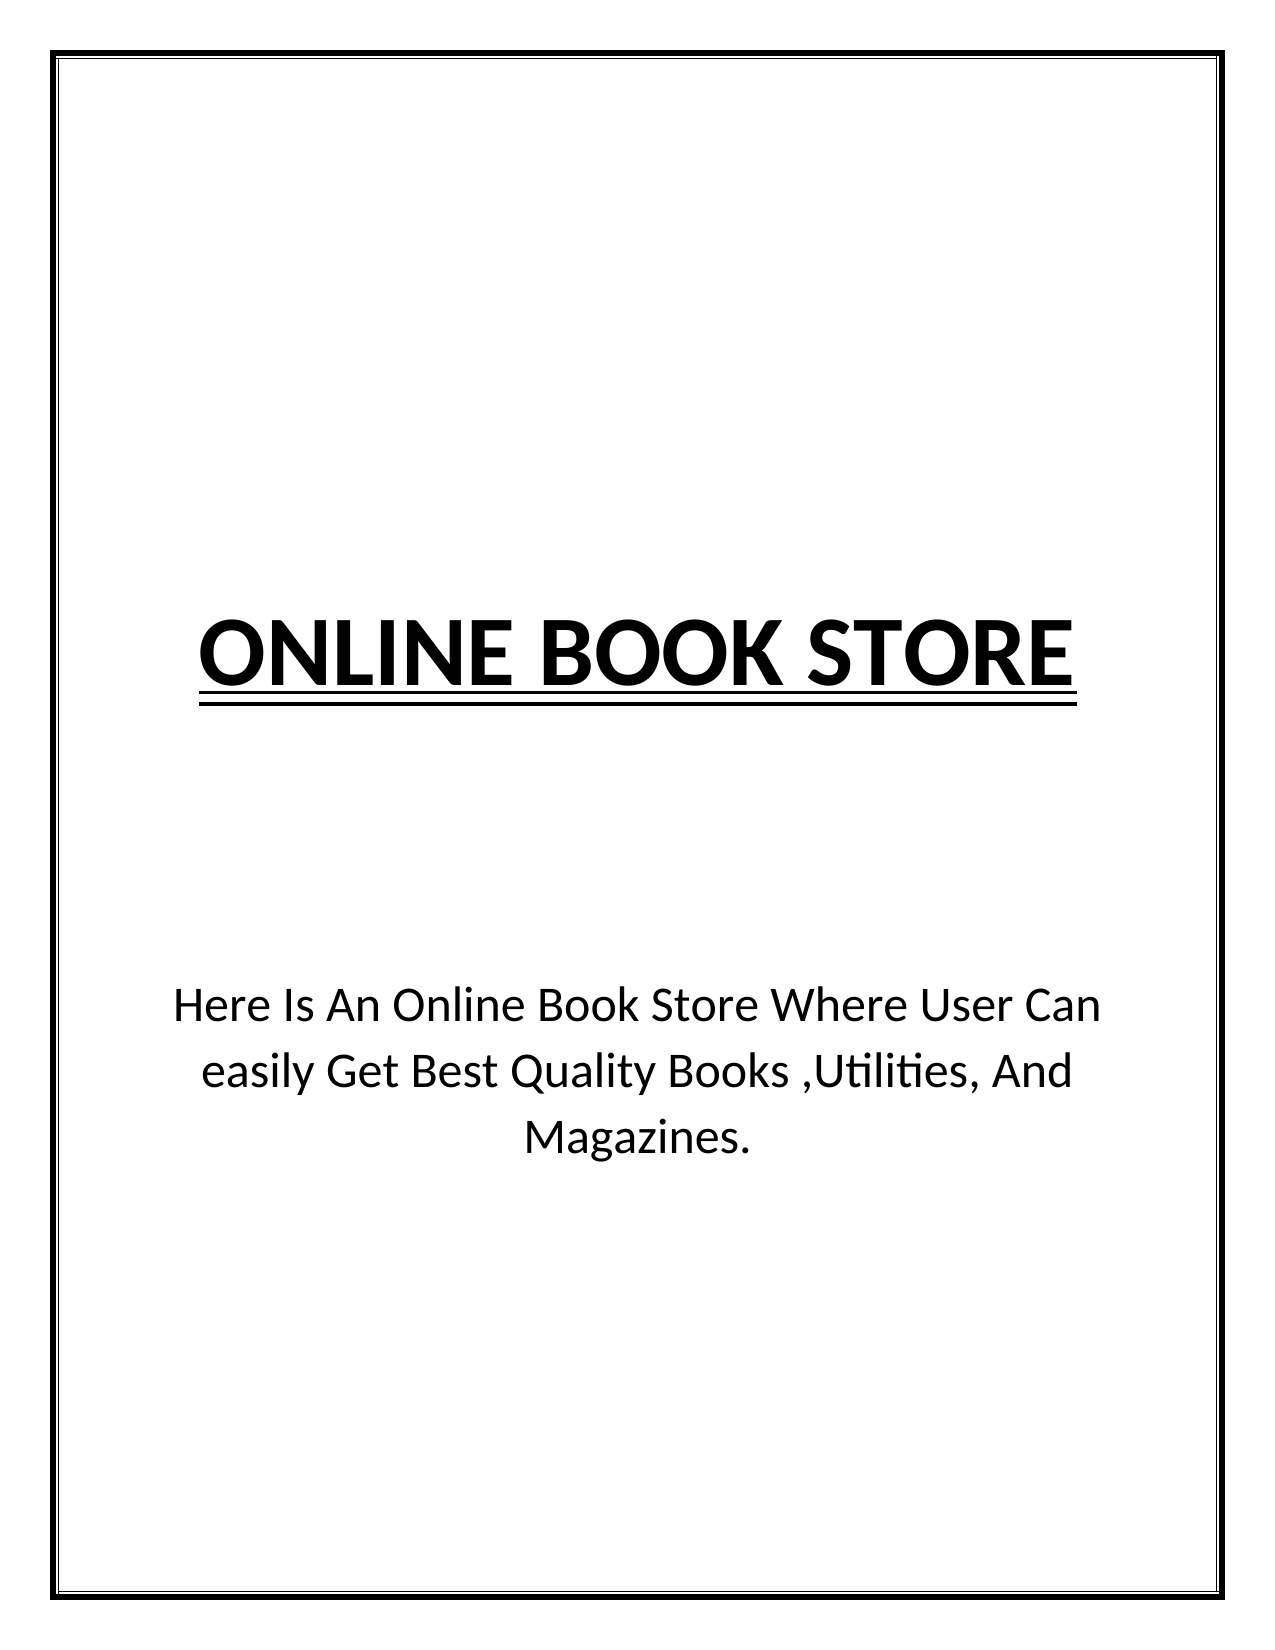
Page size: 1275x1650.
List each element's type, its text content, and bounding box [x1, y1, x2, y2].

text ONLINE BOOK STORE [150, 588, 1125, 711]
text Here Is An Online Book Store Where User Can easily Get Best Quality Books ,Utilities, And Magazines. [150, 973, 1125, 1166]
